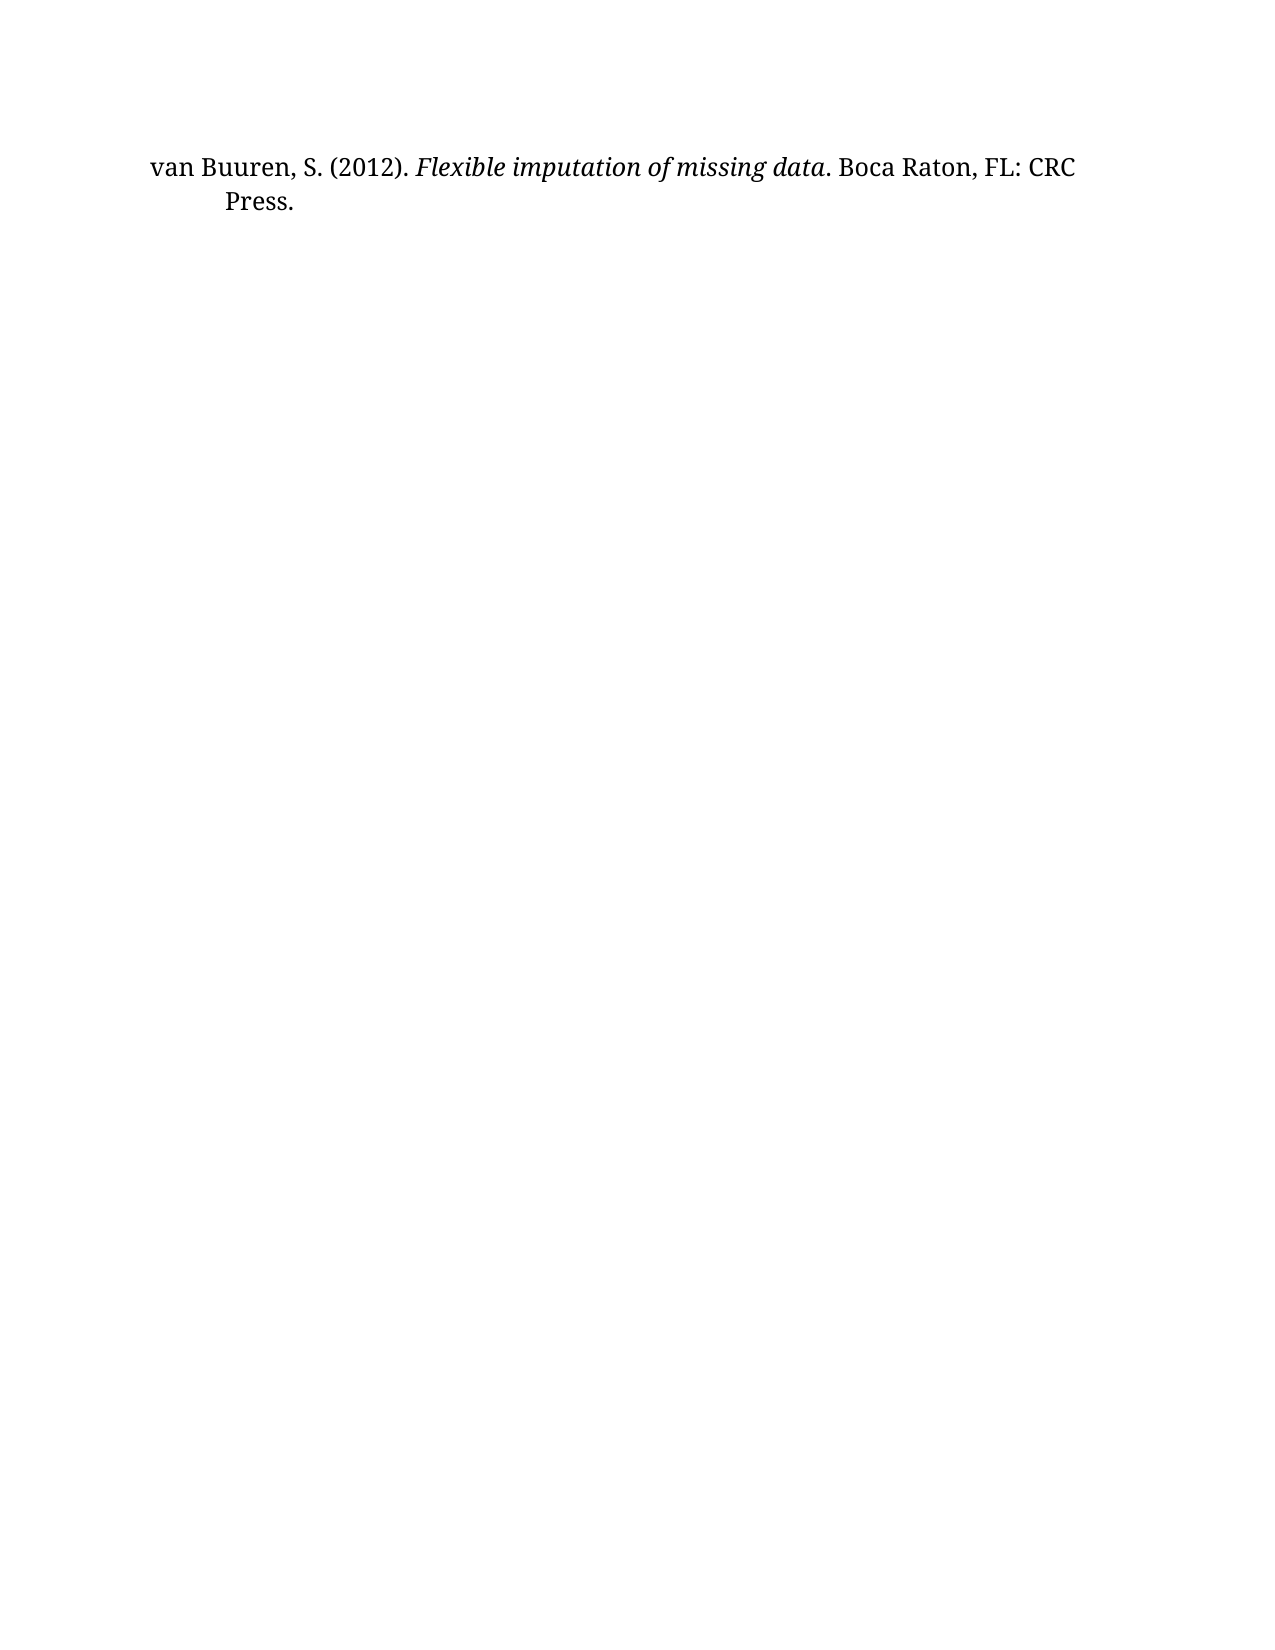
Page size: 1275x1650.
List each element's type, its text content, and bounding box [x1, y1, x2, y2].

text van Buuren, S. (2012). Flexible imputation of missing data. Boca Raton, FL: CRC Press. [150, 150, 1125, 218]
